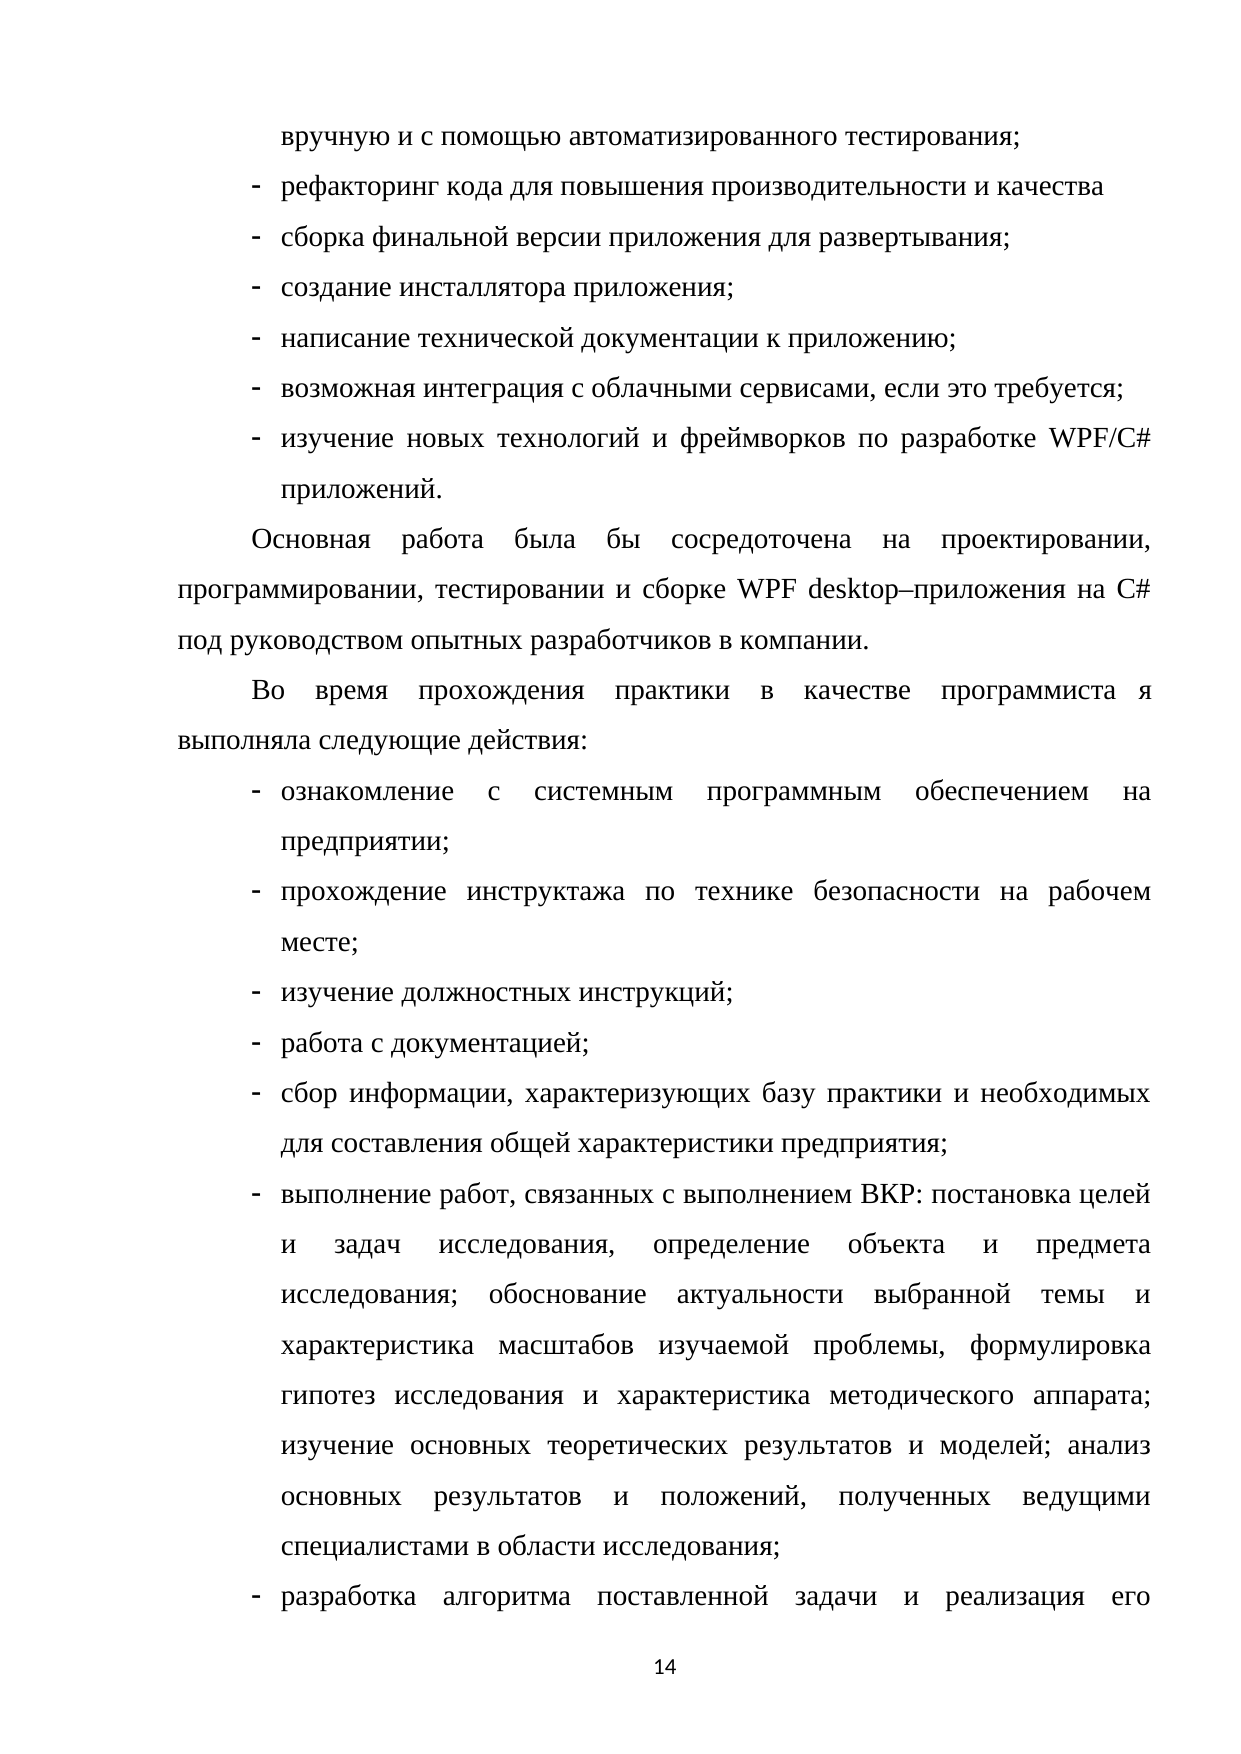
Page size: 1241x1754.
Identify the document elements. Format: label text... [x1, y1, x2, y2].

list создание инсталлятора приложения; [251, 269, 1152, 303]
list прохождение инструктажа по технике безопасности на рабочем месте; [251, 873, 1152, 957]
list выполнение работ, связанных с выполнением ВКР: постановка целей и задач исследования, определение объекта и предмета исследования; обоснование актуальности выбранной темы и характеристика масштабов изучаемой проблемы, формулировка гипотез исследования и характеристика методического аппарата; изучение основных теоретических результатов и моделей; анализ основных результатов и положений, полученных ведущими специалистами в области исследования; [251, 1176, 1152, 1562]
text Основная работа была бы сосредоточена на проектировании, программировании, тестировании и сборке WPF desktop–приложения на C# под руководством опытных разработчиков в компании. [177, 521, 1152, 655]
list написание технической документации к приложению; [251, 320, 1152, 353]
list изучение должностных инструкций; [251, 974, 1152, 1008]
list сборка финальной версии приложения для развертывания; [251, 219, 1152, 252]
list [251, 118, 1152, 152]
list изучение новых технологий и фреймворков по разработке WPF/C# приложений. [251, 421, 1152, 504]
list ознакомление с системным программным обеспечением на предприятии; [251, 773, 1152, 857]
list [251, 1578, 1152, 1612]
list возможная интеграция с облачными сервисами, если это требуется; [251, 370, 1152, 404]
list рефакторинг кода для повышения производительности и качества [251, 168, 1152, 202]
list сбор информации, характеризующих базу практики и необходимых для составления общей характеристики предприятия; [251, 1075, 1152, 1159]
list работа с документацией; [251, 1025, 1152, 1058]
text Во время прохождения практики в качестве программиста я выполняла следующие действия: [177, 672, 1152, 756]
